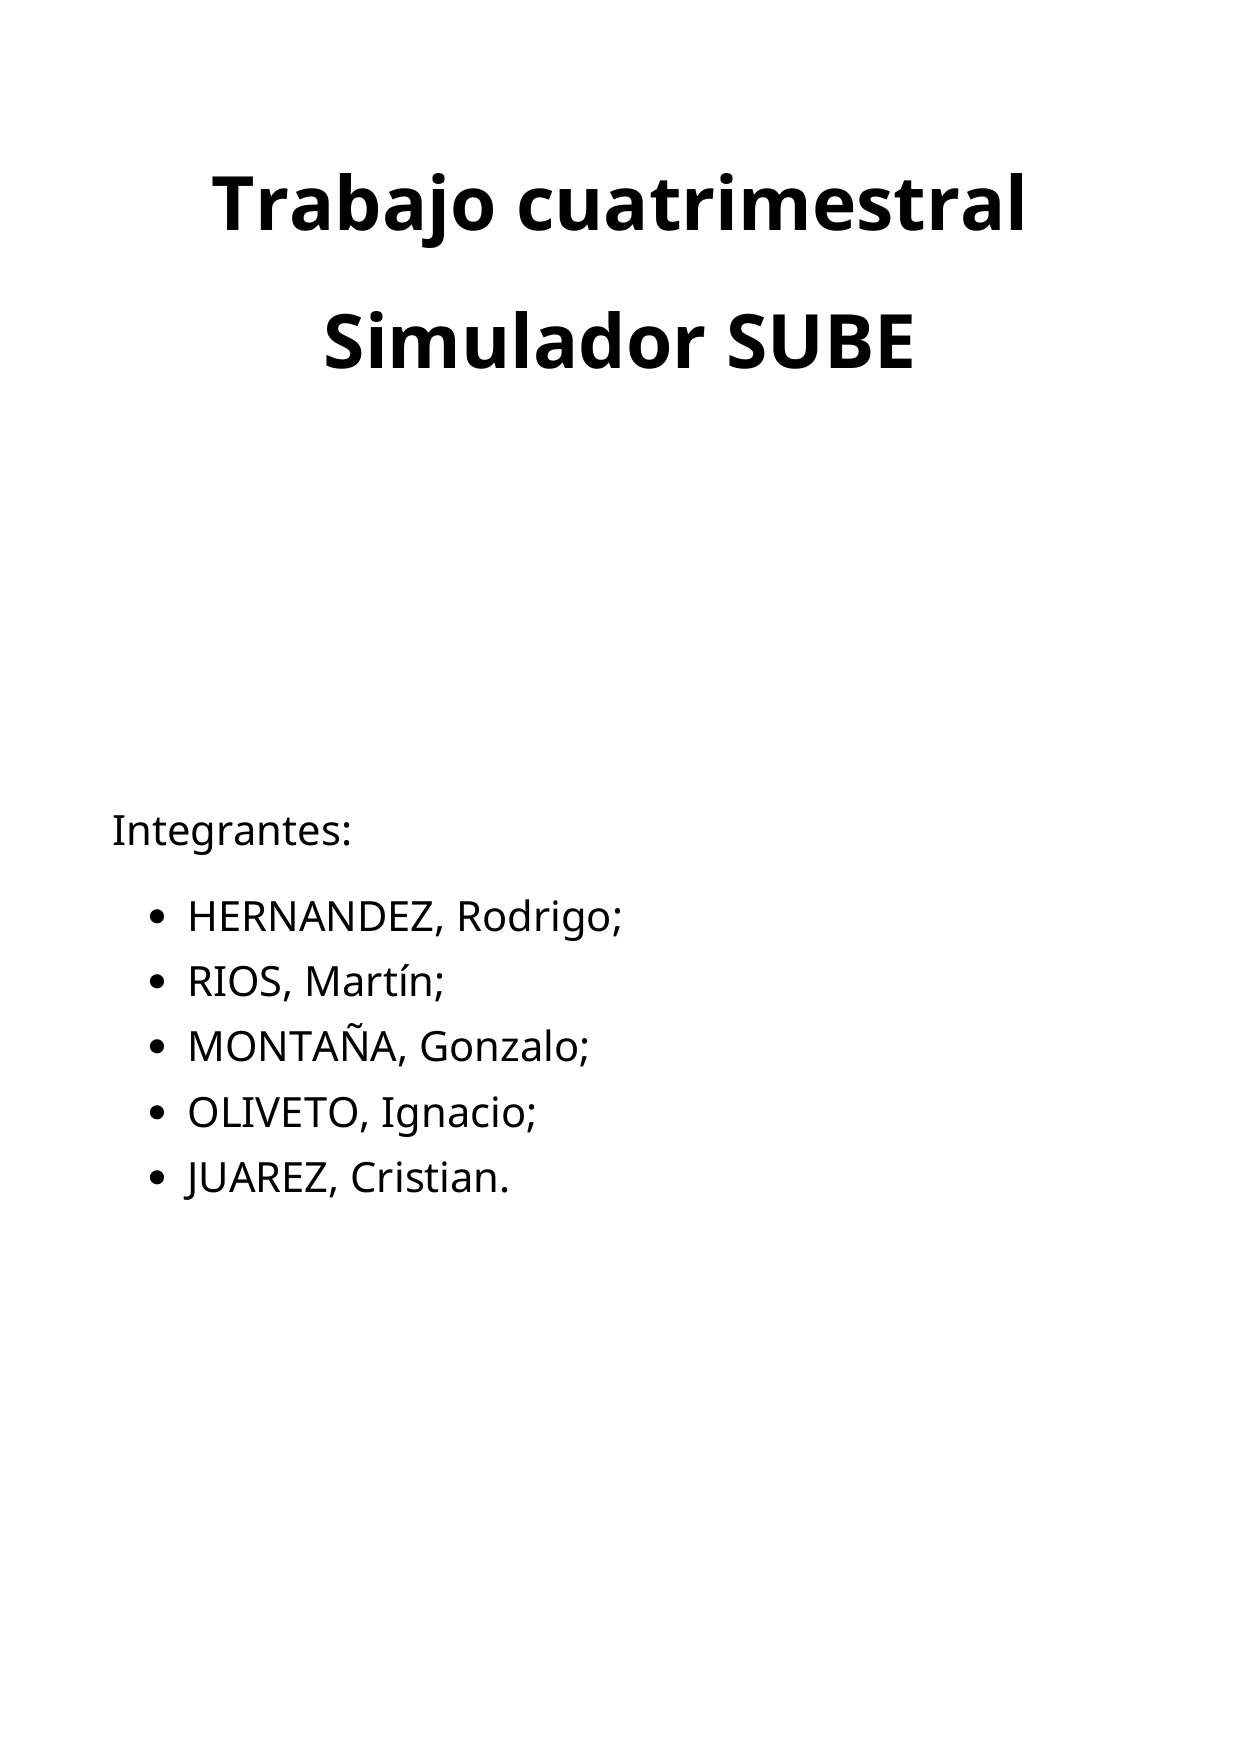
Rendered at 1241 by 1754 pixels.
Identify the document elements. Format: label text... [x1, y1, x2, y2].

list JUAREZ, Cristian. [150, 1148, 1128, 1204]
text Trabajo cuatrimestral [112, 150, 1128, 252]
list OLIVETO, Ignacio; [150, 1082, 1128, 1139]
list RIOS, Martín; [150, 952, 1128, 1009]
text Simulador SUBE [112, 288, 1128, 391]
text Integrantes: [112, 801, 1128, 857]
list HERNANDEZ, Rodrigo; [150, 887, 1128, 943]
list MONTAÑA, Gonzalo; [150, 1017, 1128, 1074]
